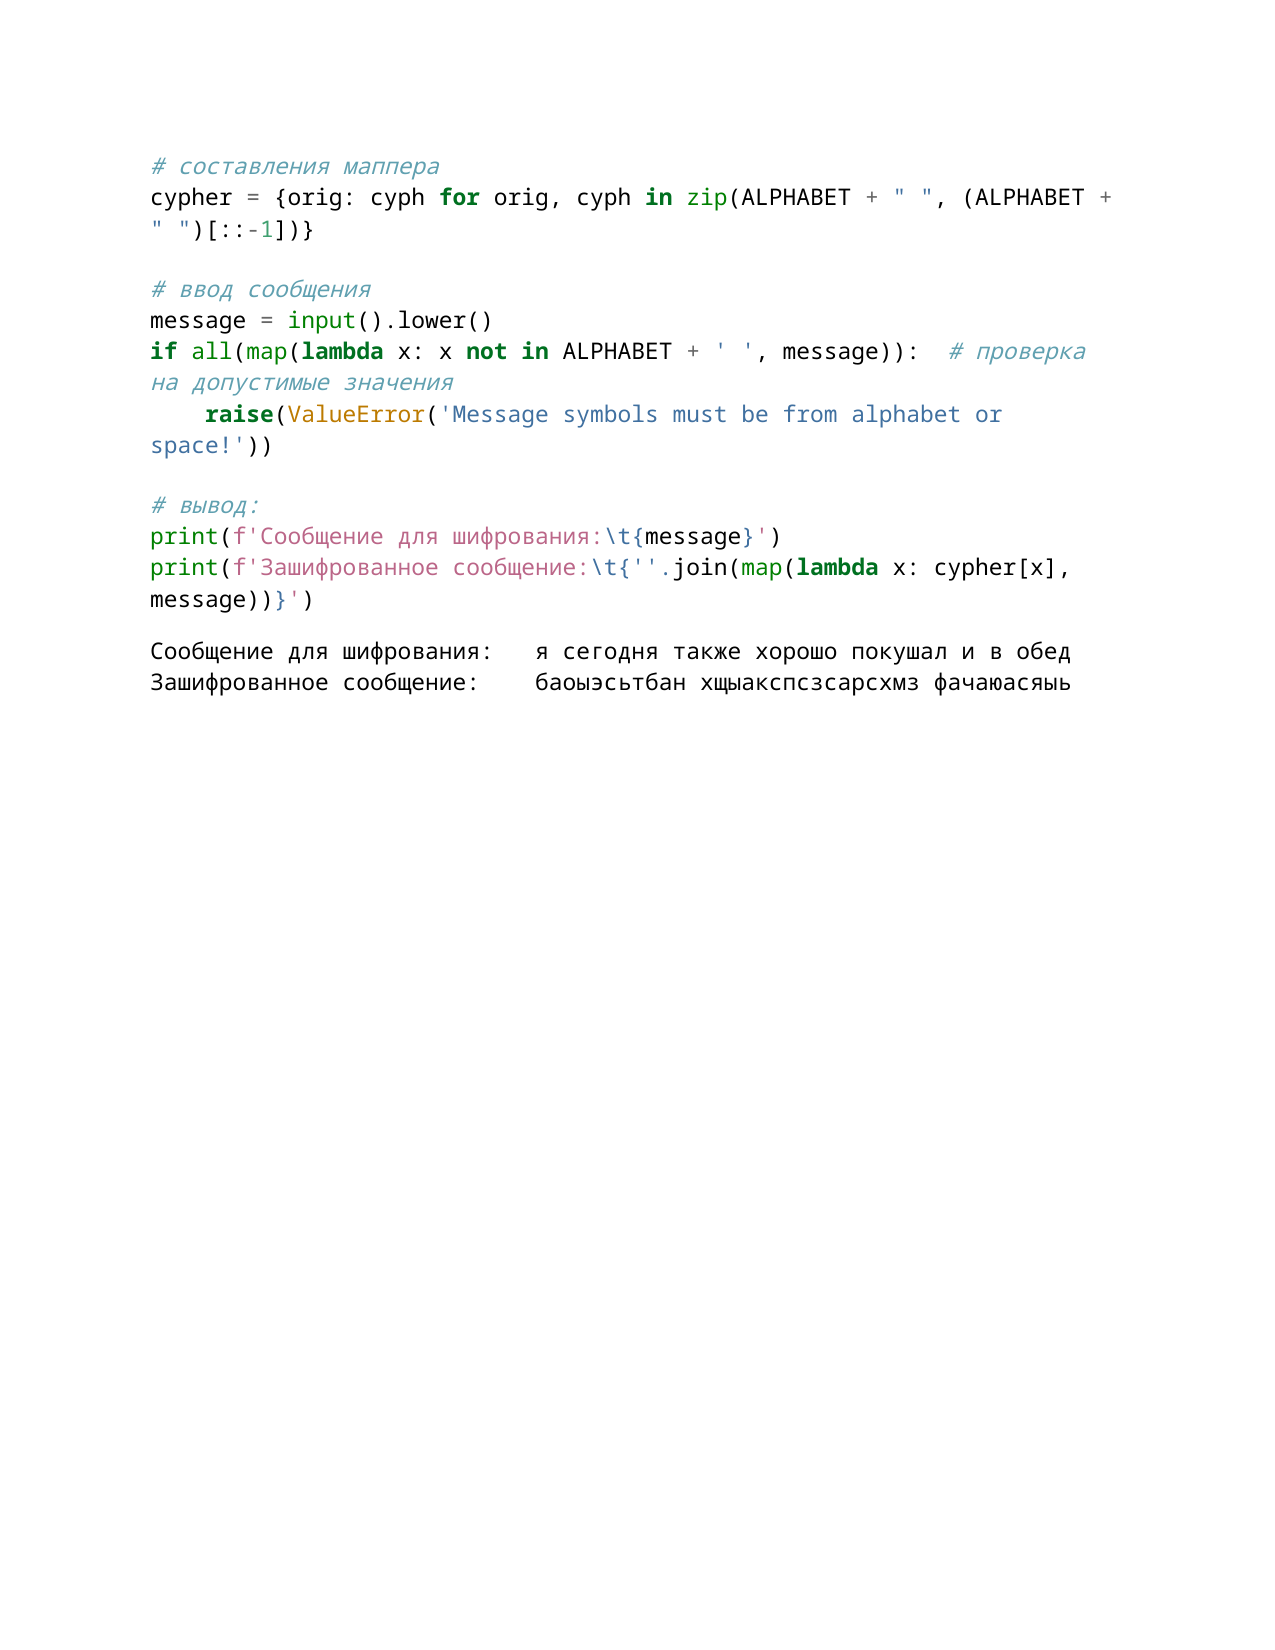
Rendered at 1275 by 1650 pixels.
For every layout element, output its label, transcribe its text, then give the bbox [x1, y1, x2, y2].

text # составления маппера cypher = {orig: cyph for orig, cyph in zip(ALPHABET + " ", (ALPHABET + " ")[::-1])} # ввод сообщения message = input().lower() if all(map(lambda x: x not in ALPHABET + ' ', message)): # проверка на допустимые значения raise(ValueError('Message symbols must be from alphabet or space!')) # вывод: print(f'Сообщение для шифрования:\t{message}') print(f'Зашифрованное сообщение:\t{''.join(map(lambda x: cypher[x], message))}') [150, 150, 1125, 614]
text Сообщение для шифрования: я сегодня также хорошо покушал и в обед Зашифрованное сообщение: баоыэсьтбан хщыакспсзсарсхмз фачаюасяыь [150, 634, 1125, 697]
